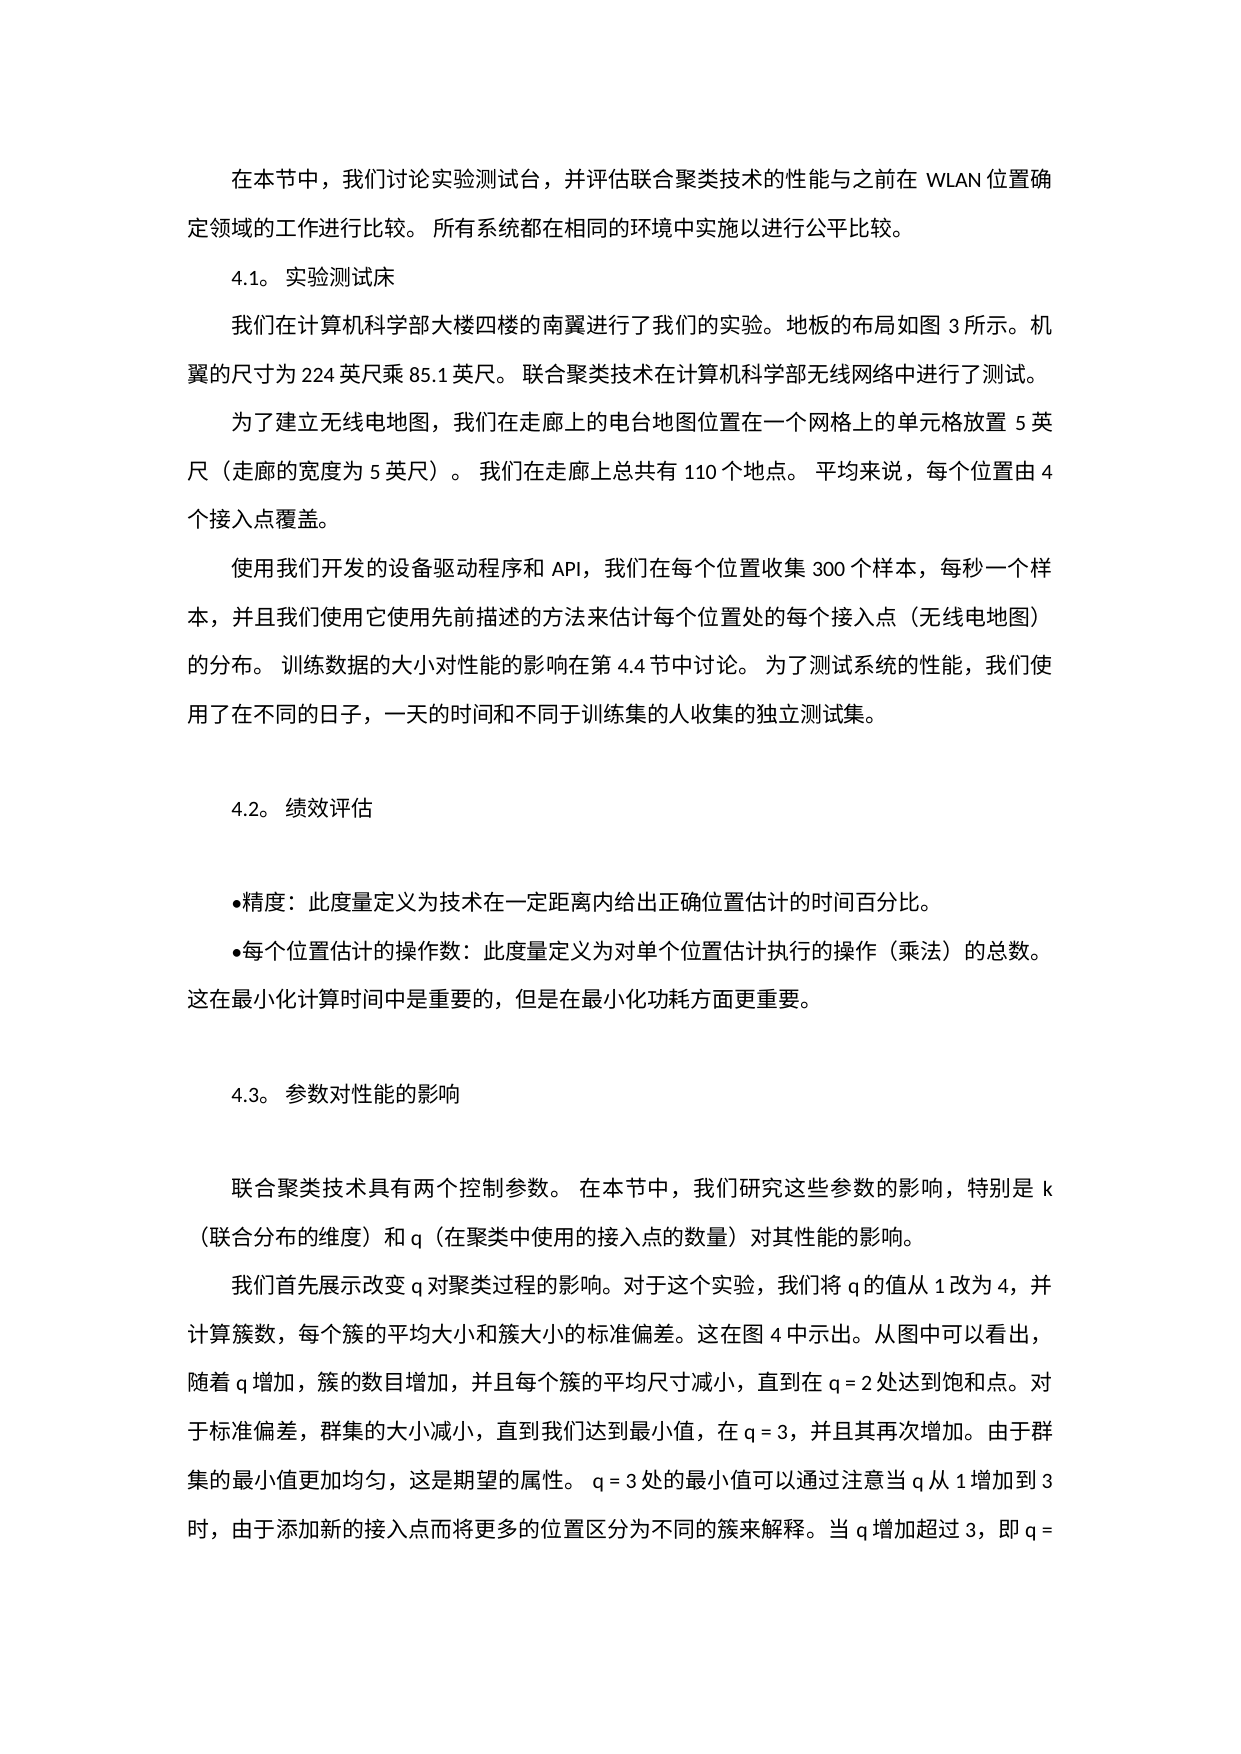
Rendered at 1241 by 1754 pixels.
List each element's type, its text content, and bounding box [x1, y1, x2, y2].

list 联合聚类技术具有两个控制参数。 在本节中，我们研究这些参数的影响，特别是k（联合分布的维度）和q（在聚类中使用的接入点的数量）对其性能的影响。 [187, 1170, 1053, 1252]
list •每个位置估计的操作数：此度量定义为对单个位置估计执行的操作（乘法）的总数。 这在最小化计算时间中是重要的，但是在最小化功耗方面更重要。 [187, 933, 1053, 1014]
list 在本节中，我们讨论实验测试台，并评估联合聚类技术的性能与之前在WLAN位置确定领域的工作进行比较。 所有系统都在相同的环境中实施以进行公平比较。 [187, 162, 1053, 243]
list 使用我们开发的设备驱动程序和API，我们在每个位置收集300个样本，每秒一个样本，并且我们使用它使用先前描述的方法来估计每个位置处的每个接入点（无线电地图）的分布。 训练数据的大小对性能的影响在第4.4节中讨论。 为了测试系统的性能，我们使用了在不同的日子，一天的时间和不同于训练集的人收集的独立测试集。 [187, 550, 1053, 729]
list 4.2。 绩效评估 [187, 791, 1053, 823]
list 我们在计算机科学部大楼四楼的南翼进行了我们的实验。地板的布局如图3所示。机翼的尺寸为224英尺乘85.1英尺。 联合聚类技术在计算机科学部无线网络中进行了测试。 [187, 307, 1053, 389]
list 为了建立无线电地图，我们在走廊上的电台地图位置在一个网格上的单元格放置5英尺（走廊的宽度为5英尺）。 我们在走廊上总共有110个地点。 平均来说，每个位置由4个接入点覆盖。 [187, 404, 1053, 534]
list •精度：此度量定义为技术在一定距离内给出正确位置估计的时间百分比。 [187, 885, 1053, 917]
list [187, 1267, 1053, 1544]
list 4.3。 参数对性能的影响 [187, 1076, 1053, 1109]
list 4.1。 实验测试床 [187, 259, 1053, 292]
